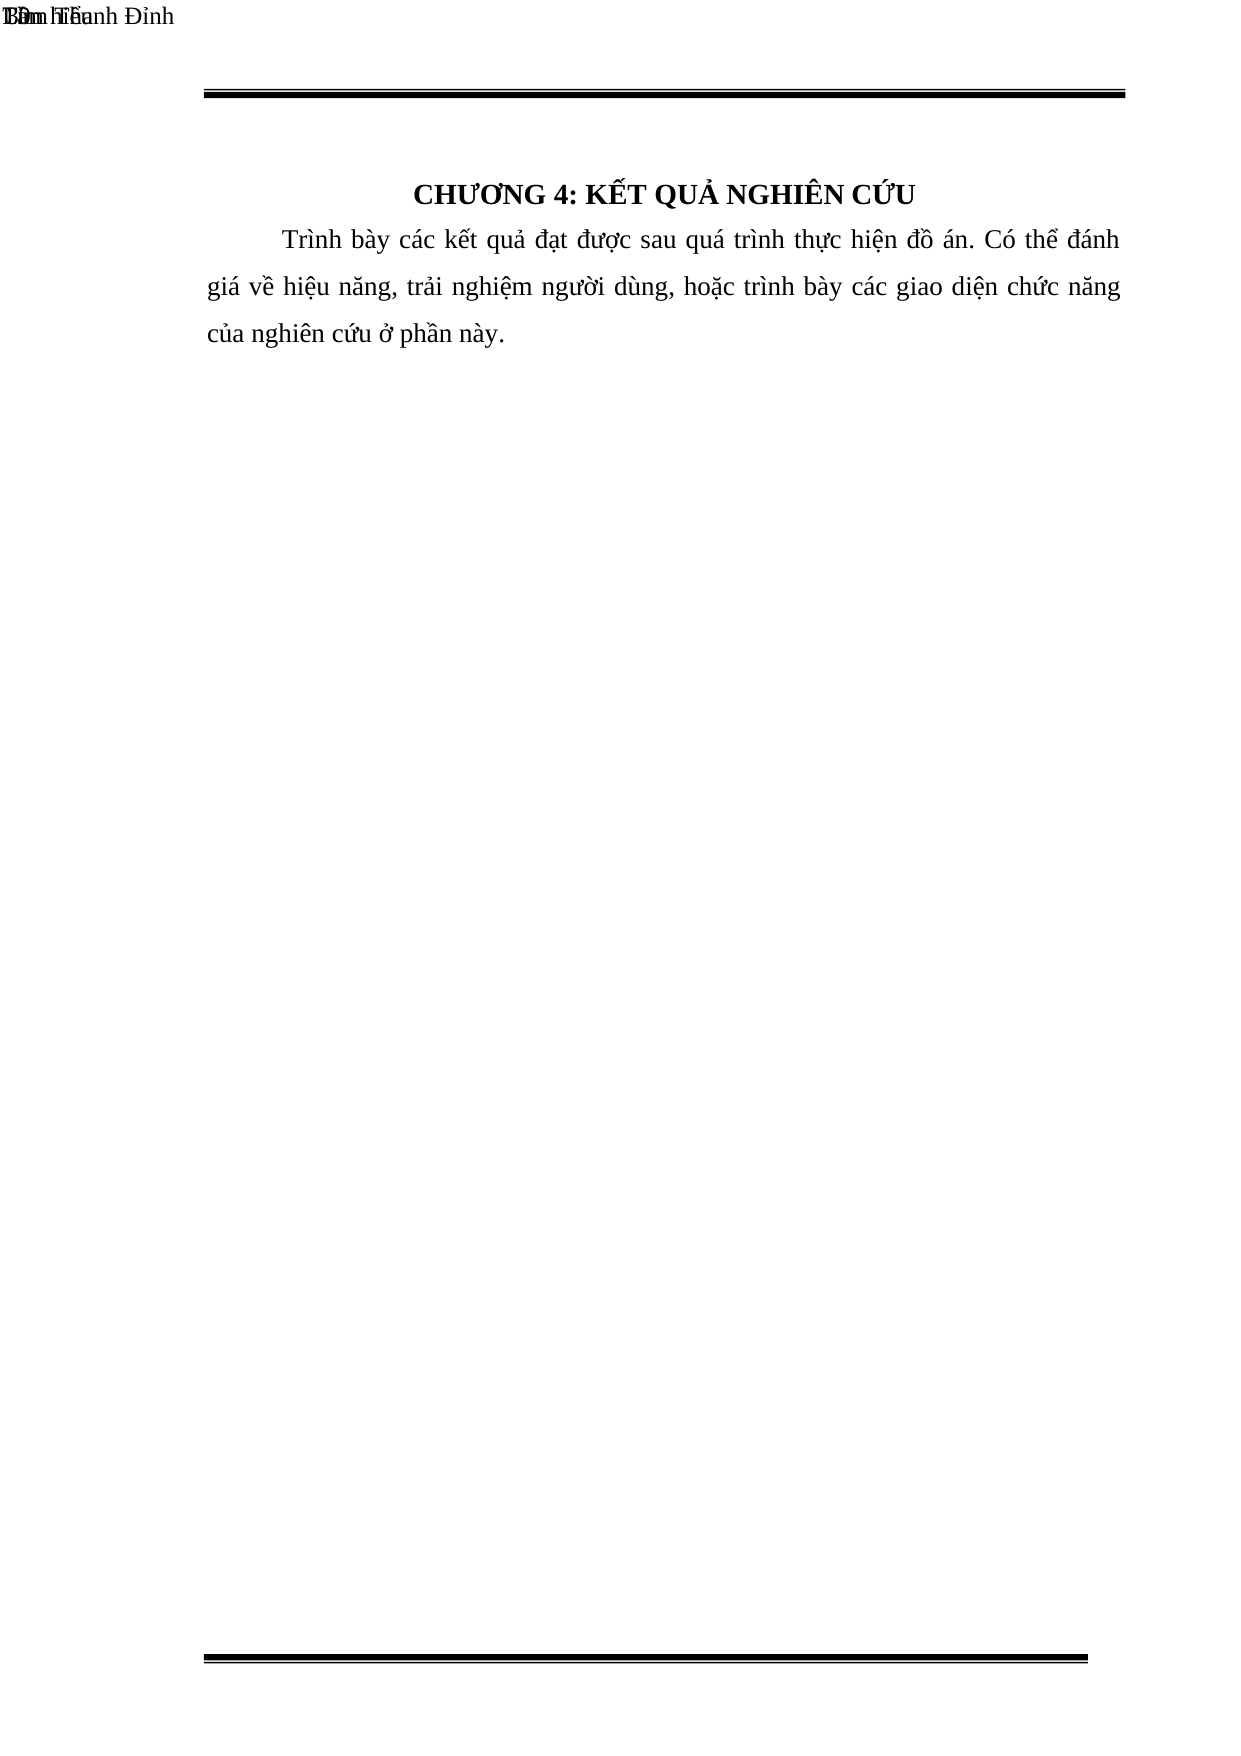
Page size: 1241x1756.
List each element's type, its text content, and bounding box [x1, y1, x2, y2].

text Trình bày các kết quả đạt được sau quá trình thực hiện đồ án. Có thể đánh giá về hiệu năng, trải nghiệm người dùng, hoặc trình bày các giao diện chức năng của nghiên cứu ở phần này. [207, 223, 1122, 348]
subtitle CHƯƠNG 4: KẾT QUẢ NGHIÊN CỨU [288, 177, 1041, 211]
